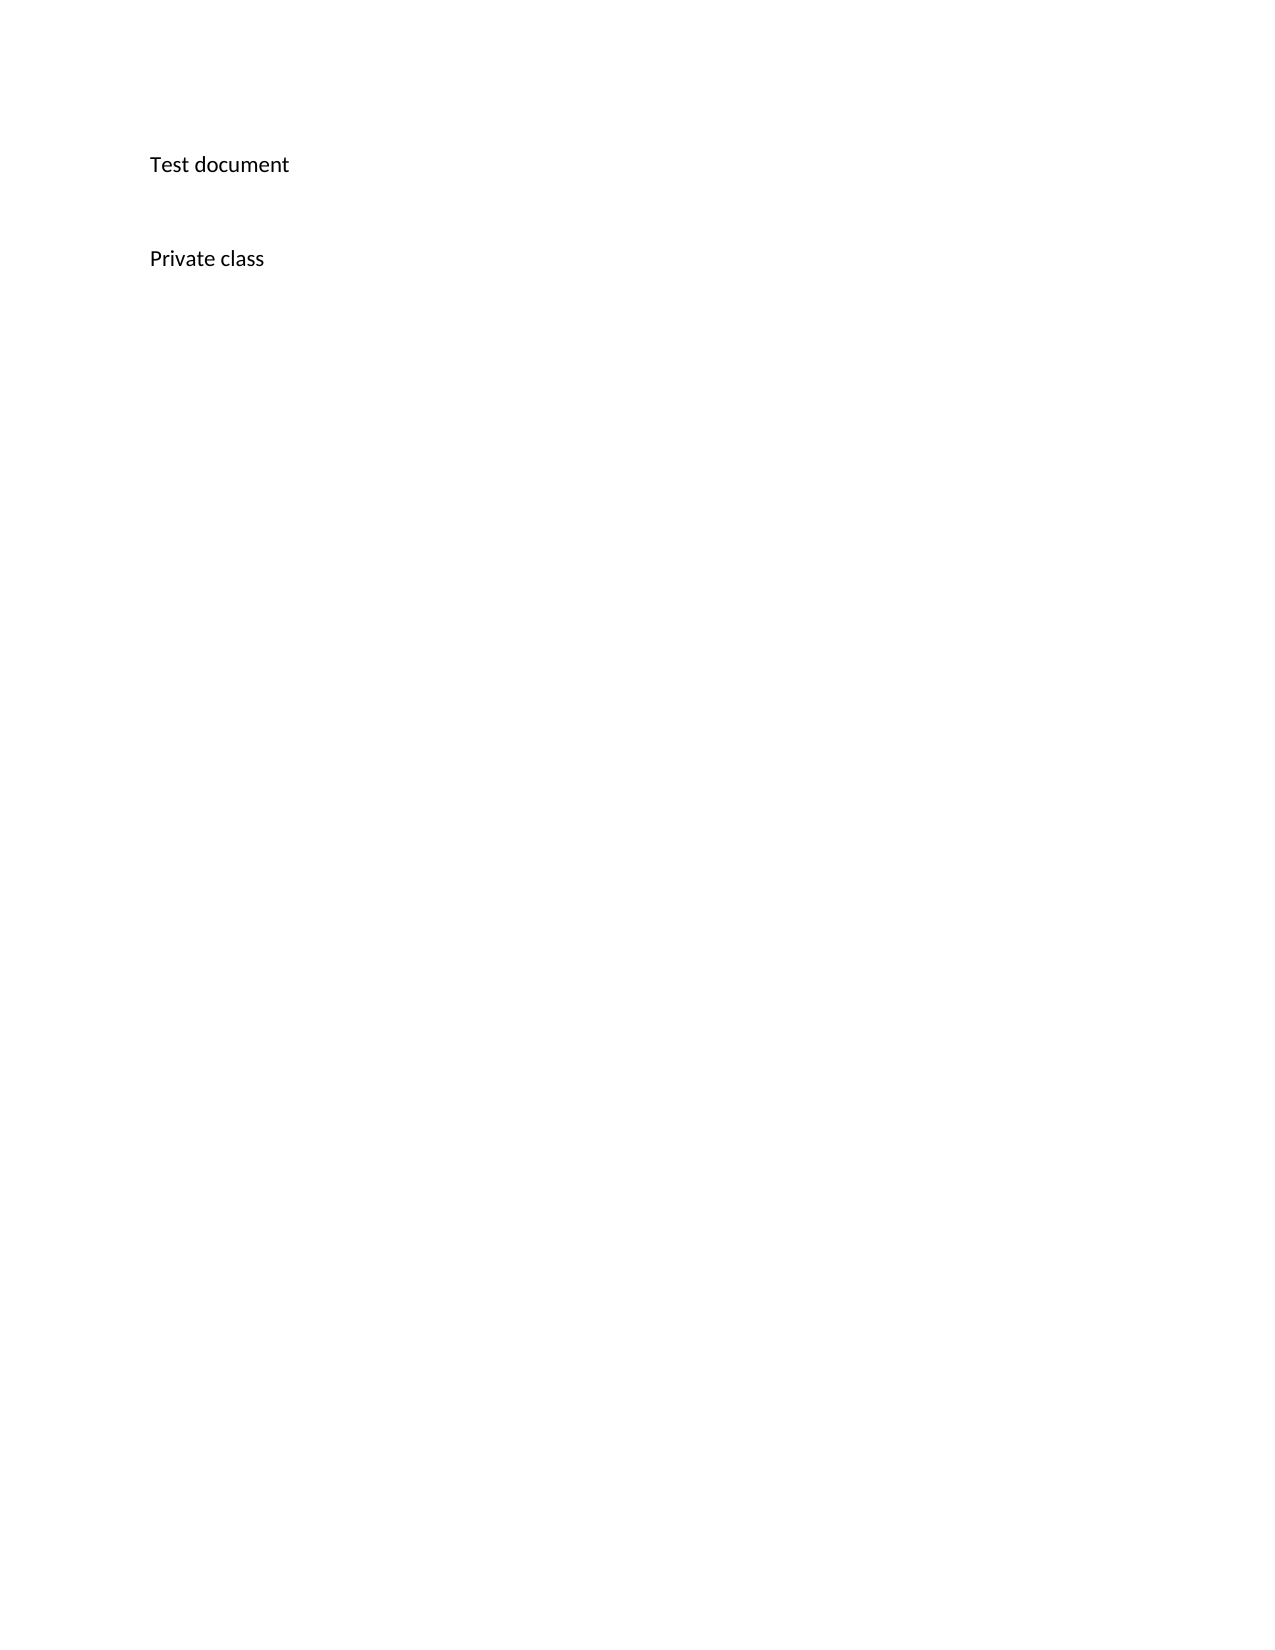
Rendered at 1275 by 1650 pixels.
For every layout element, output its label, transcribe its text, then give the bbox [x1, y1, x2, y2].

text Private class [150, 244, 1125, 272]
text Test document [150, 150, 1125, 178]
